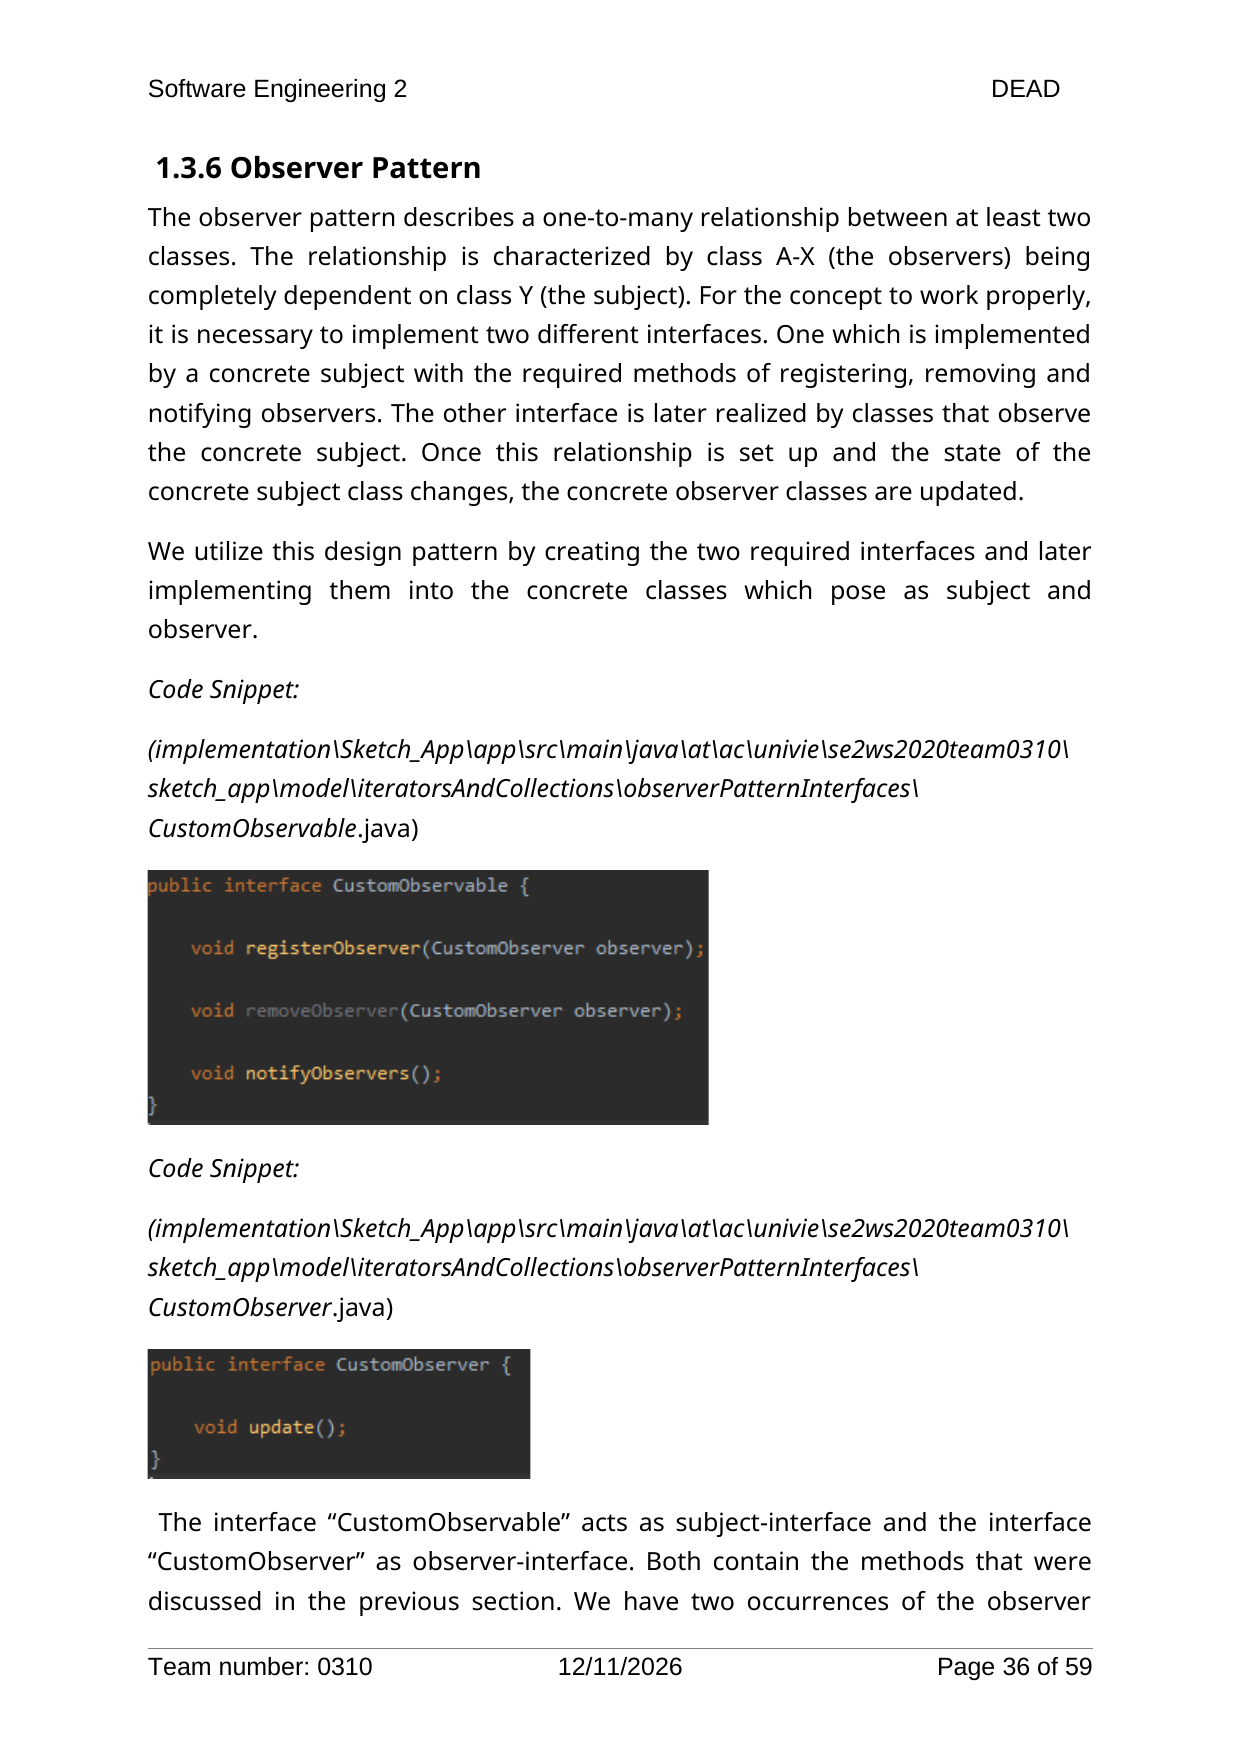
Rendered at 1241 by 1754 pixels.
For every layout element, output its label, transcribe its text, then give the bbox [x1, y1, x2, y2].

text Code Snippet: [148, 672, 1093, 706]
text Code Snippet: [148, 1151, 1093, 1185]
subtitle Observer Pattern [148, 148, 1093, 187]
picture [147, 1349, 531, 1479]
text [148, 1505, 1093, 1617]
text (implementation\Sketch_App\app\src\main\java\at\ac\univie\se2ws2020team0310\sketch_app\model\iteratorsAndCollections\observerPatternInterfaces\CustomObservable.java) [148, 732, 1093, 844]
text We utilize this design pattern by creating the two required interfaces and later implementing them into the concrete classes which pose as subject and observer. [148, 534, 1093, 646]
picture [147, 870, 709, 1125]
text The observer pattern describes a one-to-many relationship between at least two classes. The relationship is characterized by class A-X (the observers) being completely dependent on class Y (the subject). For the concept to work properly, it is necessary to implement two different interfaces. One which is implemented by a concrete subject with the required methods of registering, removing and notifying observers. The other interface is later realized by classes that observe the concrete subject. Once this relationship is set up and the state of the concrete subject class changes, the concrete observer classes are updated. [148, 199, 1093, 508]
text (implementation\Sketch_App\app\src\main\java\at\ac\univie\se2ws2020team0310\sketch_app\model\iteratorsAndCollections\observerPatternInterfaces\CustomObserver.java) [148, 1211, 1093, 1323]
